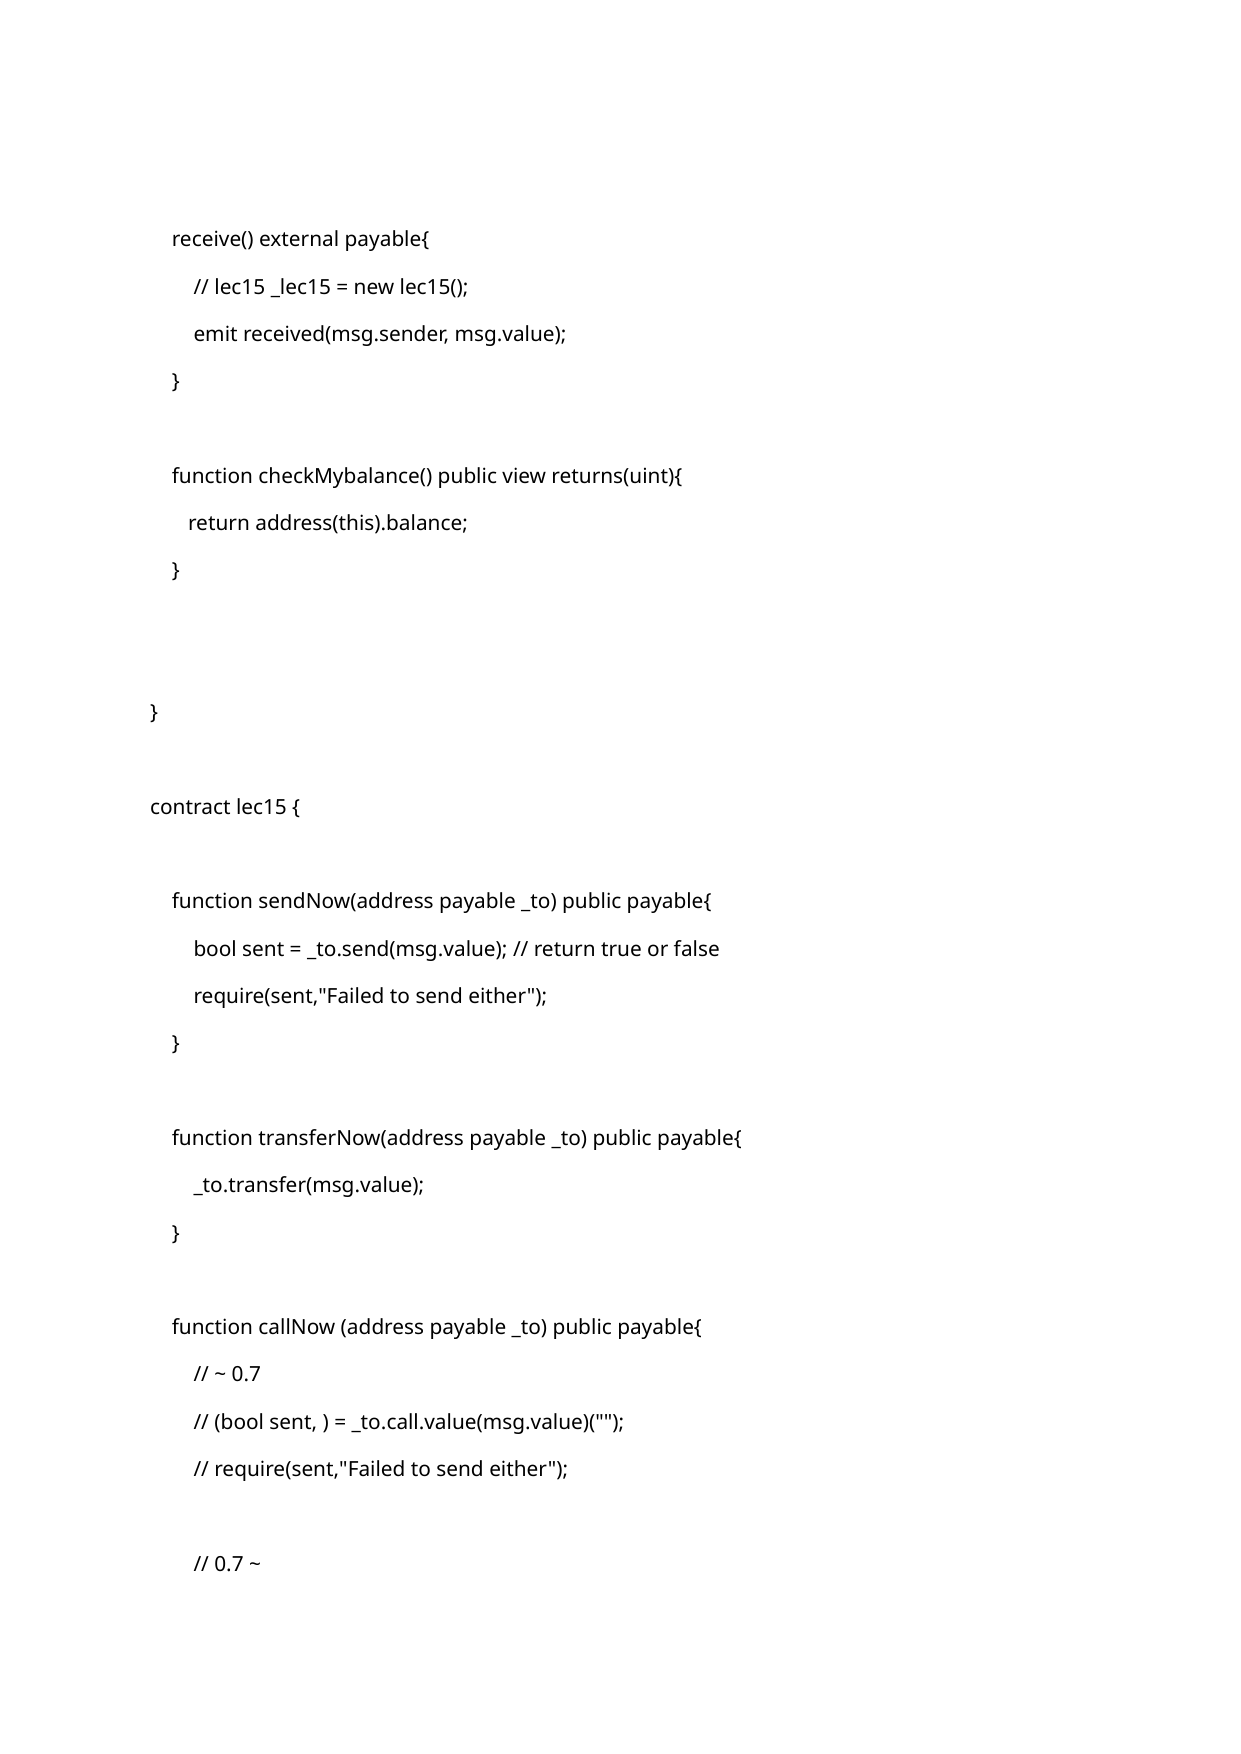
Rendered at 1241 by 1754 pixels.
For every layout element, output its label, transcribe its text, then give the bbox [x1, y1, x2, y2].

text // 0.7 ~ [150, 1549, 1090, 1577]
text function transferNow(address payable _to) public payable{ [150, 1123, 1090, 1151]
text function callNow (address payable _to) public payable{ [150, 1312, 1090, 1341]
text // require(sent,"Failed to send either"); [150, 1454, 1090, 1482]
text return address(this).balance; [150, 508, 1090, 537]
text } [150, 697, 1090, 726]
text receive() external payable{ [150, 224, 1090, 253]
text // lec15 _lec15 = new lec15(); [150, 272, 1090, 300]
text } [150, 556, 1090, 584]
text function sendNow(address payable _to) public payable{ [150, 887, 1090, 915]
text require(sent,"Failed to send either"); [150, 981, 1090, 1009]
text // ~ 0.7 [150, 1359, 1090, 1388]
text } [150, 366, 1090, 395]
text contract lec15 { [150, 792, 1090, 820]
text bool sent = _to.send(msg.value); // return true or false [150, 934, 1090, 962]
text emit received(msg.sender, msg.value); [150, 319, 1090, 347]
text function checkMybalance() public view returns(uint){ [150, 461, 1090, 489]
text } [150, 1218, 1090, 1246]
text // (bool sent, ) = _to.call.value(msg.value)(""); [150, 1407, 1090, 1435]
text } [150, 1028, 1090, 1057]
text _to.transfer(msg.value); [150, 1170, 1090, 1199]
